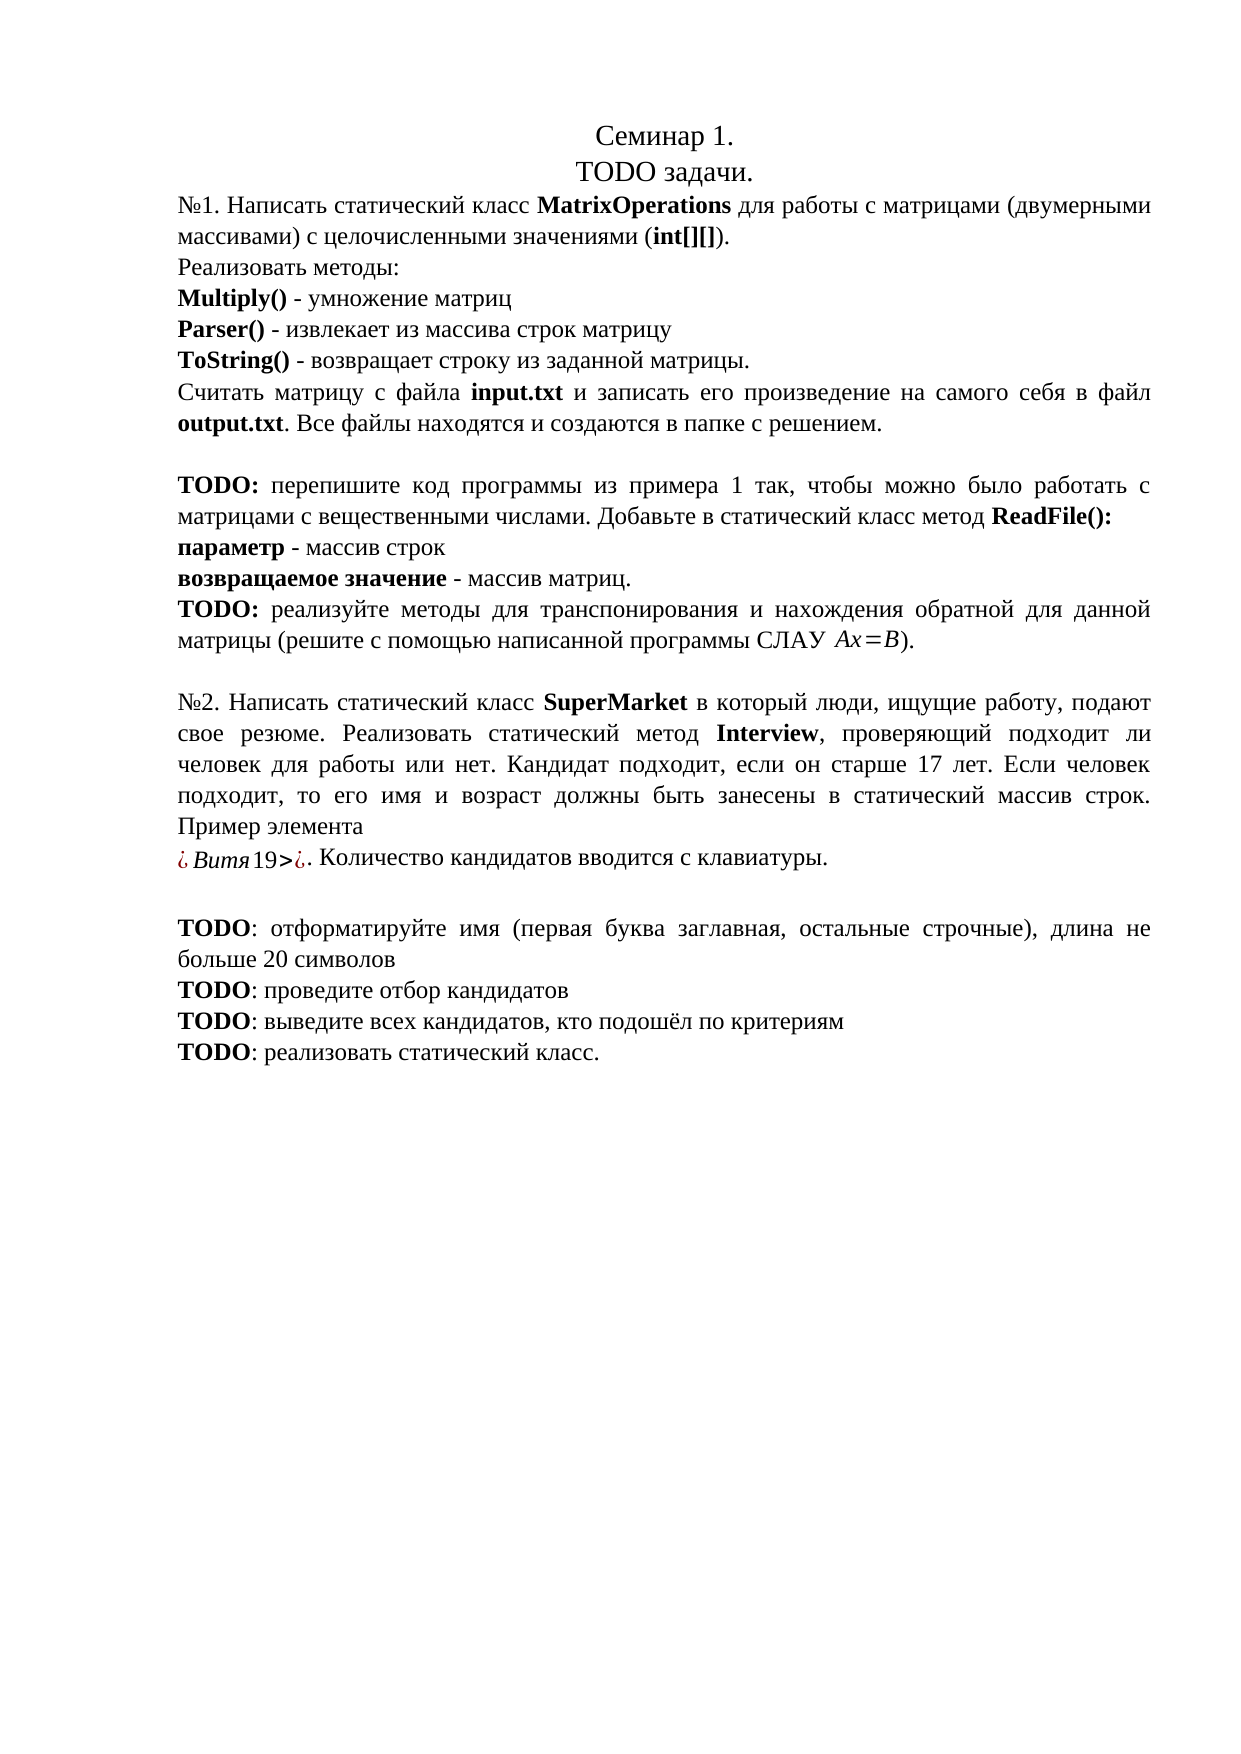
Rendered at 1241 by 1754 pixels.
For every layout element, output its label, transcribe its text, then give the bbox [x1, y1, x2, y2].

text Считать матрицу с файла input.txt и записать его произведение на самого себя в файл output.txt. Все файлы находятся и создаются в папке с решением. [177, 377, 1152, 436]
text №2. Написать статический класс SuperMarket в который люди, ищущие работу, подают свое резюме. Реализовать статический метод Interview, проверяющий подходит ли человек для работы или нет. Кандидат подходит, если он старше 17 лет. Если человек подходит, то его имя и возраст должны быть занесены в статический массив строк. Пример элемента [177, 687, 1152, 840]
text TODO: реализовать статический класс. [177, 1037, 1152, 1066]
text №1. Написать статический класс MatrixOperations для работы с матрицами (двумерными массивами) с целочисленными значениями (int[][]). [177, 190, 1152, 250]
text TODO задачи. [177, 154, 1152, 188]
text Parser() - извлекает из массива строк матрицу [177, 314, 1152, 343]
text возвращаемое значение - массив матриц. [177, 563, 1152, 592]
text параметр - массив строк [177, 532, 1152, 561]
text TODO: выведите всех кандидатов, кто подошёл по критериям [177, 1006, 1152, 1035]
text ToString() - возвращает строку из заданной матрицы. [177, 346, 1152, 374]
text Семинар 1. [177, 118, 1152, 152]
text TODO: проведите отбор кандидатов [177, 975, 1152, 1004]
text TODO: реализуйте методы для транспонирования и нахождения обратной для данной матрицы (решите с помощью написанной программы СЛАУ ). [177, 594, 1152, 654]
text TODO: отформатируйте имя (первая буква заглавная, остальные строчные), длина не больше 20 символов [177, 913, 1152, 973]
text . Количество кандидатов вводится с клавиатуры. [177, 842, 1152, 879]
text TODO: перепишите код программы из примера 1 так, чтобы можно было работать с матрицами с вещественными числами. Добавьте в статический класс метод ReadFile(): [177, 470, 1152, 529]
text Multiply() - умножение матриц [177, 283, 1152, 312]
text Реализовать методы: [177, 252, 1152, 281]
